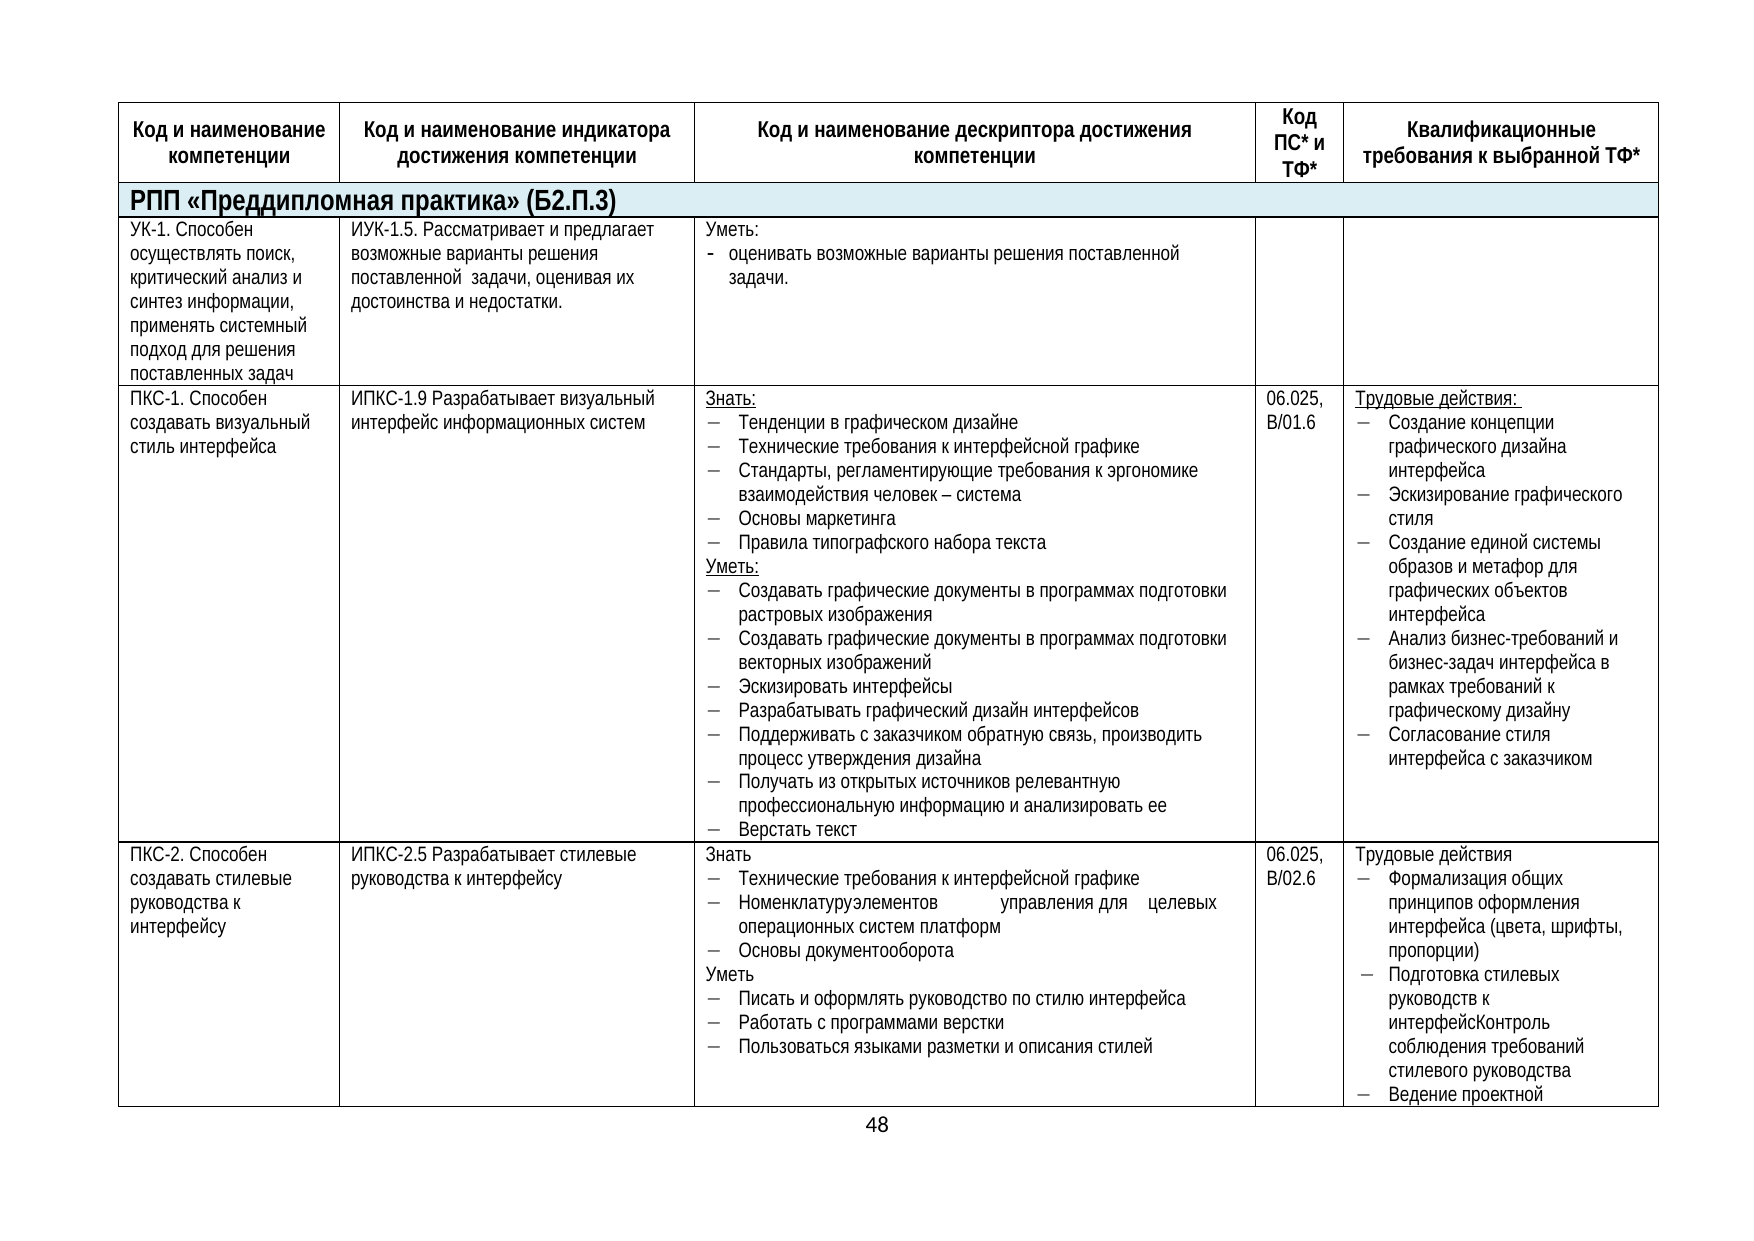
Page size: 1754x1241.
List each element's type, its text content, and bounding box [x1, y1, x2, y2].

table_header Код и наименование дескриптора достижения компетенции [695, 103, 1255, 182]
table_cell ИУК-1.5. Рассматривает и предлагает возможные варианты решения поставленной задачи, оценивая их достоинства и недостатки. [340, 218, 694, 385]
table_cell Трудовые действия: Создание концепции графического дизайна интерфейса Эскизирование графического стиля Создание единой системы образов и метафор для графических объектов интерфейса Анализ бизнес-требований и бизнес-задач интерфейса в рамках требований к графическому дизайну Согласование стиля интерфейса с заказчиком [1344, 386, 1658, 841]
table_cell ПКС-2. Способен создавать стилевые руководства к интерфейсу [119, 843, 339, 1106]
table_cell УК-1. Способен осуществлять поиск, критический анализ и синтез информации, применять системный подход для решения поставленных задач [119, 218, 339, 385]
table_cell РПП «Преддипломная практика» (Б2.П.3) [119, 183, 1658, 216]
table_cell Уметь: оценивать возможные варианты решения поставленной задачи. [695, 218, 1255, 385]
table_cell ИПКС-1.9 Разрабатывает визуальный интерфейс информационных систем [340, 386, 694, 841]
table_header Код и наименование компетенции [119, 103, 339, 182]
table_header Код ПС* и ТФ* [1256, 103, 1343, 182]
table_cell ИПКС-2.5 Разрабатывает стилевые руководства к интерфейсу [340, 843, 694, 1106]
table_header Квалификационные требования к выбранной ТФ* [1344, 103, 1658, 182]
table_cell Знать: Тенденции в графическом дизайне Технические требования к интерфейсной графике Стандарты, регламентирующие требования к эргономике взаимодействия человек – система Основы маркетинга Правила типографского набора текста Уметь: Создавать графические документы в программах подготовки растровых изображения Создавать графические документы в программах подготовки векторных изображений Эскизировать интерфейсы Разрабатывать графический дизайн интерфейсов Поддерживать с заказчиком обратную связь, производить процесс утверждения дизайна Получать из открытых источников релевантную профессиональную информацию и анализировать ее Верстать текст [695, 386, 1255, 841]
table_cell 06.025, В/02.6 [1256, 843, 1343, 1106]
table_cell ПКС-1. Способен создавать визуальный стиль интерфейса [119, 386, 339, 841]
table_cell [1344, 218, 1658, 385]
table_header Код и наименование индикатора достижения компетенции [340, 103, 694, 182]
table_cell [1256, 218, 1343, 385]
table_cell 06.025, В/01.6 [1256, 386, 1343, 841]
